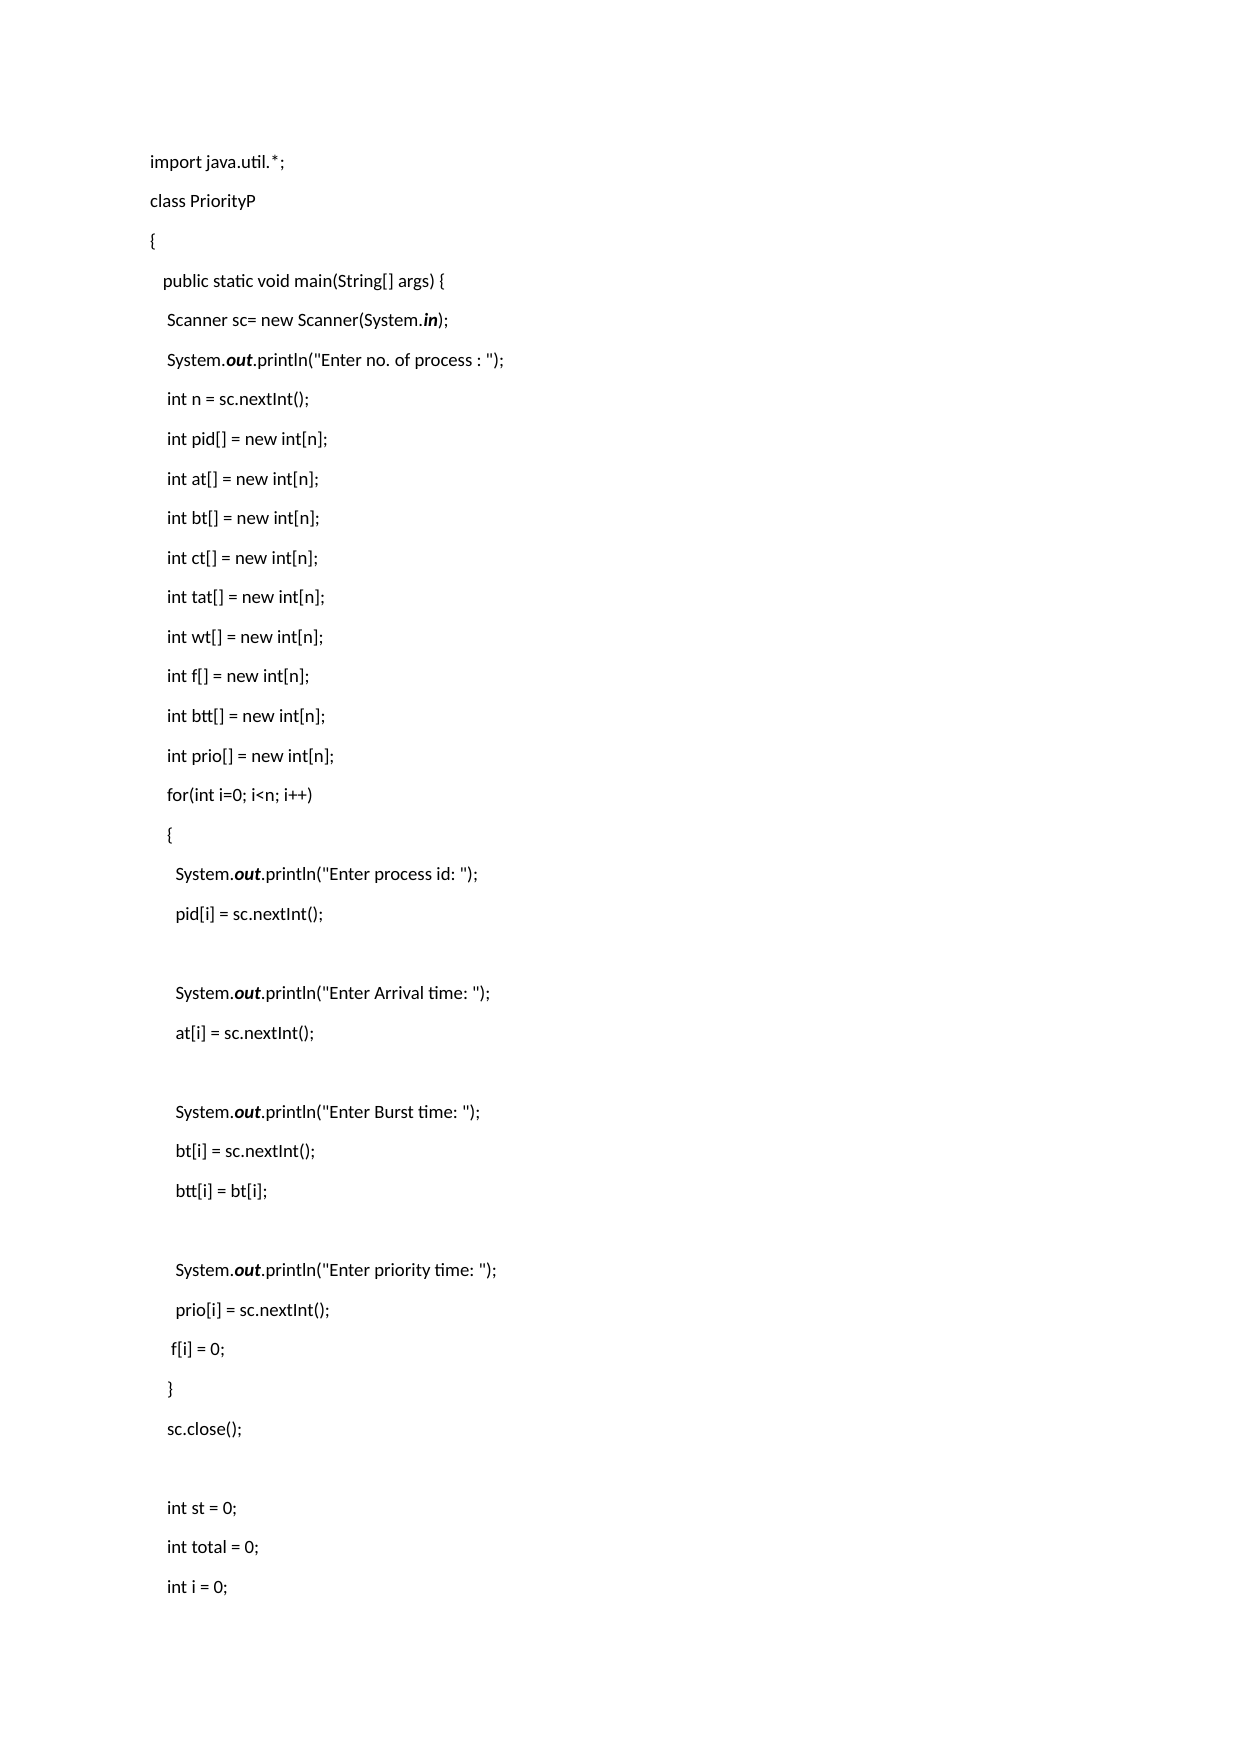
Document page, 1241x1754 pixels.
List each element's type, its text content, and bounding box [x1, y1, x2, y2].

text prio[i] = sc.nextInt(); [150, 1298, 1090, 1321]
text int btt[] = new int[n]; [150, 704, 1090, 727]
text int wt[] = new int[n]; [150, 625, 1090, 648]
text System.out.println("Enter Arrival time: "); [150, 981, 1090, 1004]
text pid[i] = sc.nextInt(); [150, 902, 1090, 925]
text int bt[] = new int[n]; [150, 506, 1090, 529]
text import java.util.*; [150, 150, 1090, 173]
text int tat[] = new int[n]; [150, 585, 1090, 608]
text int pid[] = new int[n]; [150, 427, 1090, 450]
text int n = sc.nextInt(); [150, 387, 1090, 410]
text System.out.println("Enter no. of process : "); [150, 348, 1090, 371]
text bt[i] = sc.nextInt(); [150, 1139, 1090, 1162]
text System.out.println("Enter priority time: "); [150, 1258, 1090, 1281]
text sc.close(); [150, 1417, 1090, 1439]
text int st = 0; [150, 1496, 1090, 1519]
text int prio[] = new int[n]; [150, 744, 1090, 767]
text for(int i=0; i<n; i++) [150, 783, 1090, 806]
text int total = 0; [150, 1535, 1090, 1558]
text f[i] = 0; [150, 1337, 1090, 1360]
text int at[] = new int[n]; [150, 467, 1090, 489]
text { [150, 823, 1090, 846]
text btt[i] = bt[i]; [150, 1179, 1090, 1202]
text { [150, 229, 1090, 252]
text at[i] = sc.nextInt(); [150, 1021, 1090, 1044]
text Scanner sc= new Scanner(System.in); [150, 308, 1090, 331]
text System.out.println("Enter Burst time: "); [150, 1100, 1090, 1123]
text int i = 0; [150, 1575, 1090, 1598]
text System.out.println("Enter process id: "); [150, 862, 1090, 885]
text public static void main(String[] args) { [150, 269, 1090, 292]
text int f[] = new int[n]; [150, 664, 1090, 687]
text } [150, 1377, 1090, 1400]
text int ct[] = new int[n]; [150, 546, 1090, 569]
text class PriorityP [150, 189, 1090, 212]
